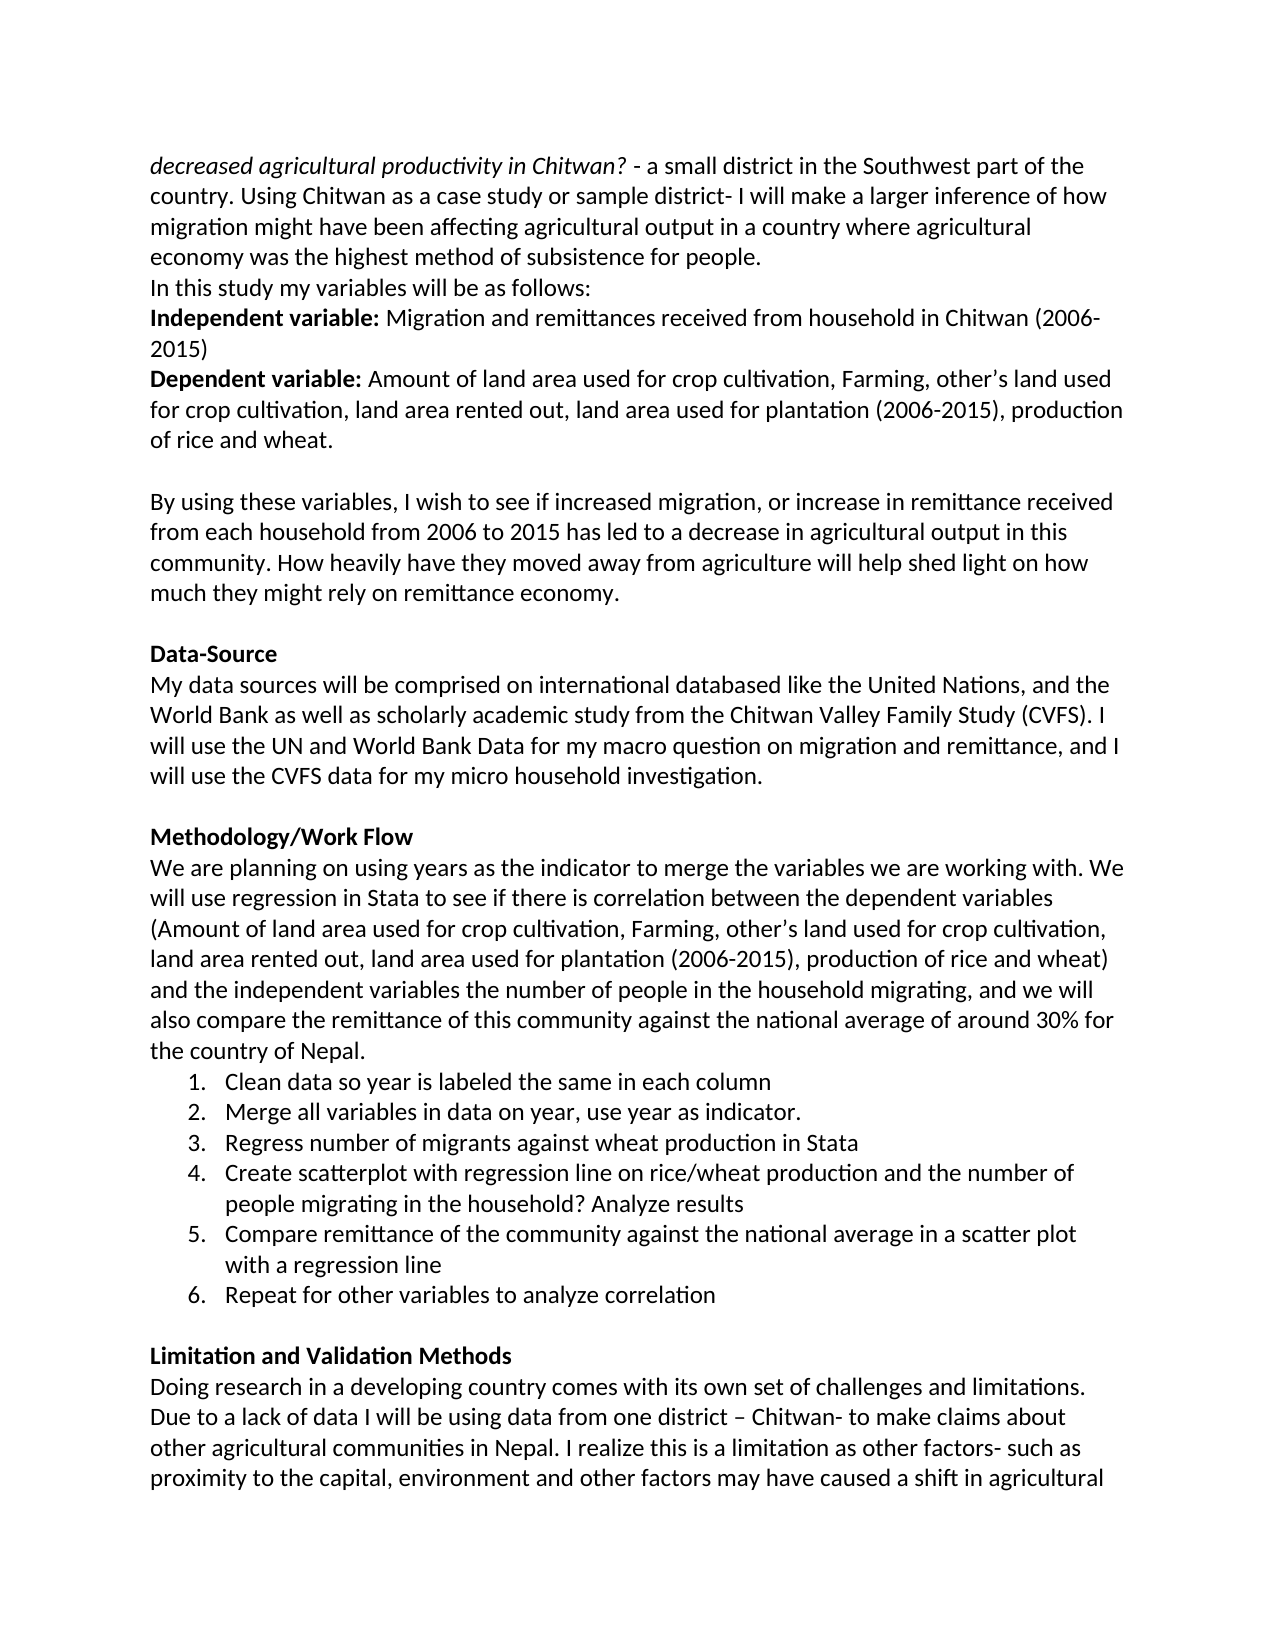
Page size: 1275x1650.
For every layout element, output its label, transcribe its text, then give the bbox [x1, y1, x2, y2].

text Methodology/Work Flow [150, 821, 1125, 852]
list Merge all variables in data on year, use year as indicator. [187, 1096, 1125, 1127]
text Dependent variable: Amount of land area used for crop cultivation, Farming, other’s land used for crop cultivation, land area rented out, land area used for plantation (2006-2015), production of rice and wheat. [150, 364, 1125, 455]
list Repeat for other variables to analyze correlation [187, 1279, 1125, 1310]
text In this study my variables will be as follows: [150, 272, 1125, 303]
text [150, 1371, 1125, 1493]
list Regress number of migrants against wheat production in Stata [187, 1127, 1125, 1157]
text Independent variable: Migration and remittances received from household in Chitwan (2006-2015) [150, 303, 1125, 364]
list Clean data so year is labeled the same in each column [187, 1066, 1125, 1096]
list Compare remittance of the community against the national average in a scatter plot with a regression line [187, 1218, 1125, 1279]
text My data sources will be comprised on international databased like the United Nations, and the World Bank as well as scholarly academic study from the Chitwan Valley Family Study (CVFS). I will use the UN and World Bank Data for my macro question on migration and remittance, and I will use the CVFS data for my micro household investigation. [150, 669, 1125, 791]
list Create scatterplot with regression line on rice/wheat production and the number of people migrating in the household? Analyze results [187, 1157, 1125, 1218]
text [150, 150, 1125, 272]
text Limitation and Validation Methods [150, 1340, 1125, 1371]
text Data-Source [150, 638, 1125, 669]
text We are planning on using years as the indicator to merge the variables we are working with. We will use regression in Stata to see if there is correlation between the dependent variables (Amount of land area used for crop cultivation, Farming, other’s land used for crop cultivation, land area rented out, land area used for plantation (2006-2015), production of rice and wheat) and the independent variables the number of people in the household migrating, and we will also compare the remittance of this community against the national average of around 30% for the country of Nepal. [150, 852, 1125, 1066]
text By using these variables, I wish to see if increased migration, or increase in remittance received from each household from 2006 to 2015 has led to a decrease in agricultural output in this community. How heavily have they moved away from agriculture will help shed light on how much they might rely on remittance economy. [150, 486, 1125, 608]
